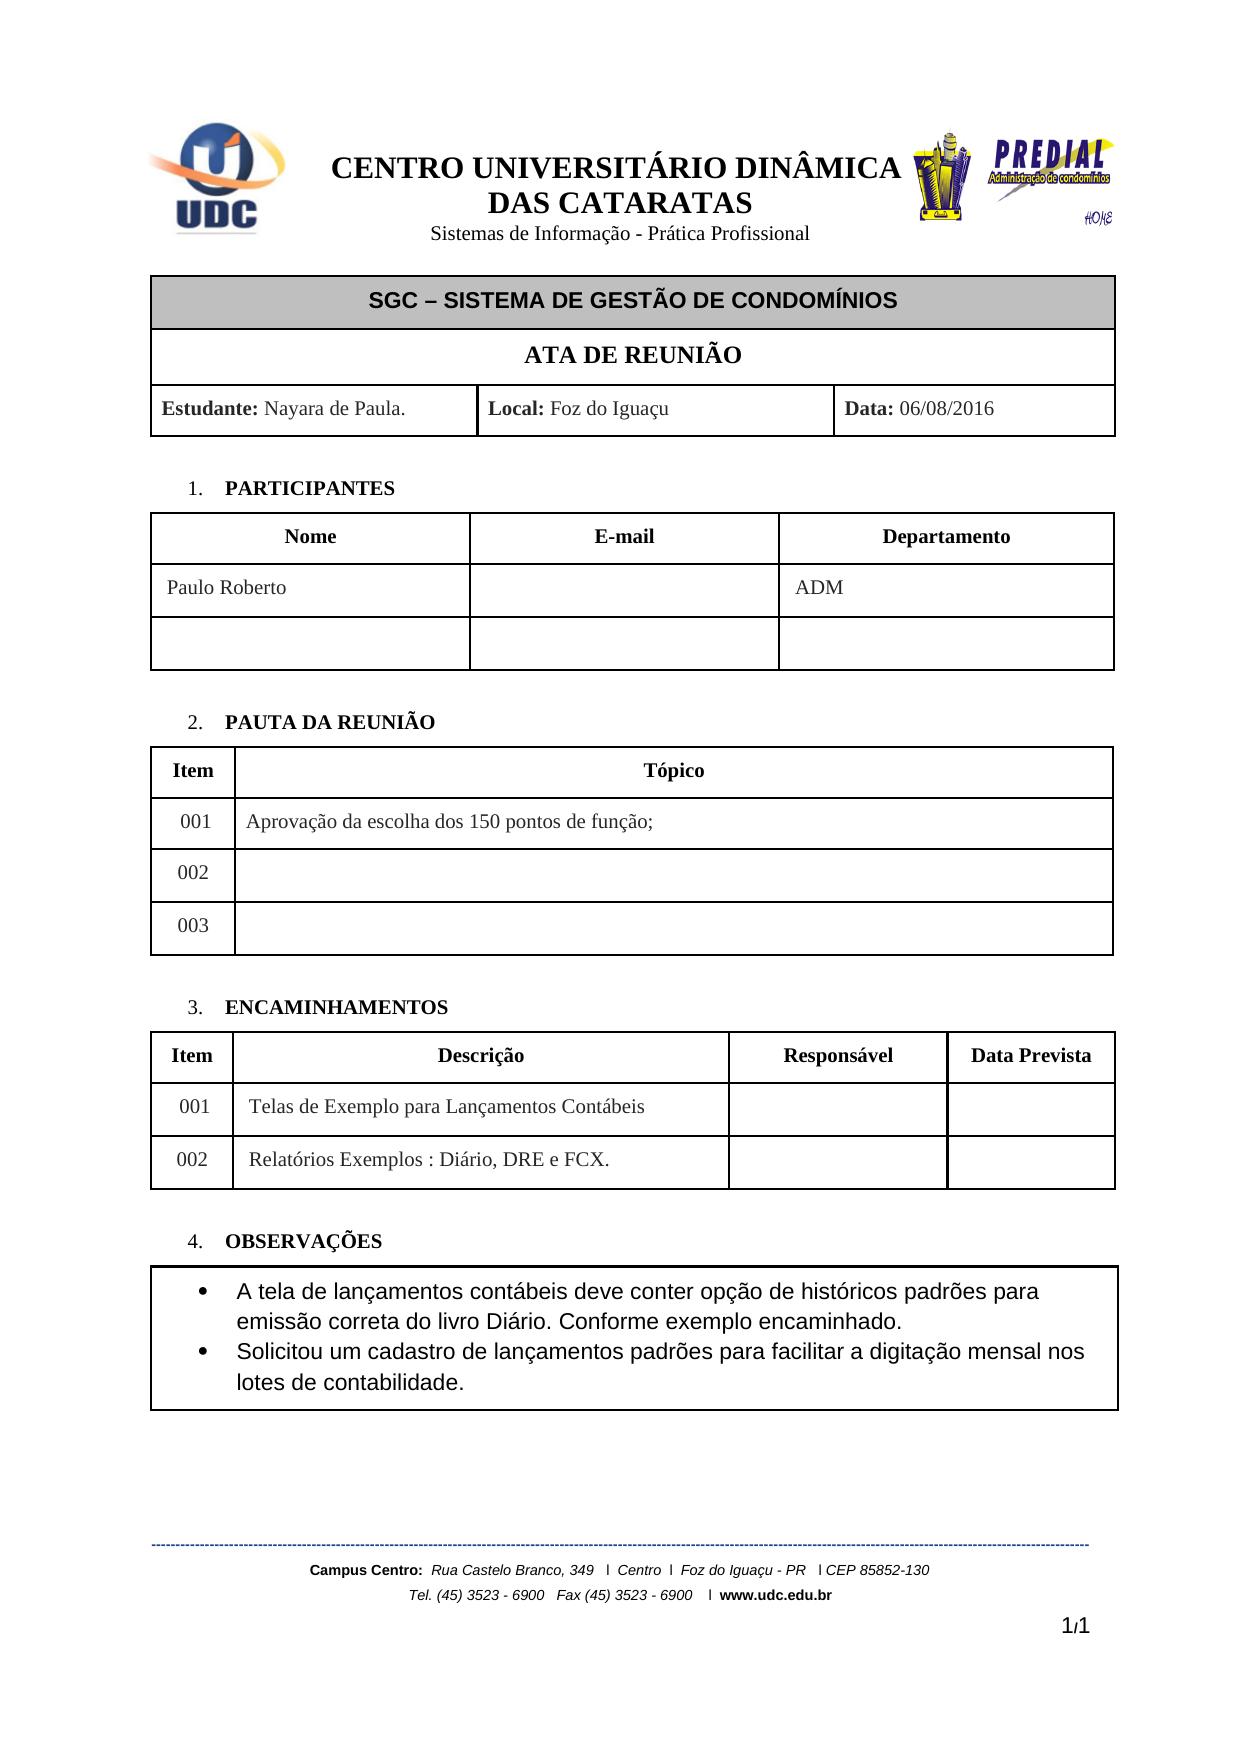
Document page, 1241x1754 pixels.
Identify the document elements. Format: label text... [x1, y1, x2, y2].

table_cell [236, 850, 1112, 901]
list OBSERVAÇÕES [187, 1229, 1090, 1253]
table_cell [949, 1084, 1114, 1135]
table_cell [471, 565, 778, 616]
table_cell 003 [152, 903, 234, 954]
table_cell Local: Foz do Iguaçu [479, 386, 833, 434]
table_cell [780, 618, 1113, 669]
table_cell [949, 1137, 1114, 1188]
table_cell Aprovação da escolha dos 150 pontos de função; [236, 799, 1112, 847]
table_cell 002 [152, 850, 234, 901]
list PAUTA DA REUNIÃO [187, 710, 1090, 734]
table_cell [152, 618, 469, 669]
table_header Item [152, 748, 234, 797]
table_cell 001 [152, 1084, 232, 1135]
table_header Departamento [780, 514, 1113, 562]
picture [907, 106, 1114, 229]
table_cell Data: 06/08/2016 [835, 386, 1114, 434]
table_cell Estudante: Nayara de Paula. [152, 386, 476, 434]
table_cell 001 [152, 799, 234, 847]
table_header E-mail [471, 514, 778, 562]
table_cell ATA DE REUNIÃO [152, 330, 1114, 384]
table_header Data Prevista [949, 1033, 1114, 1082]
picture [142, 118, 288, 237]
table_header SGC – SISTEMA DE GESTÃO DE CONDOMÍNIOS [152, 277, 1114, 328]
table_header Descrição [234, 1033, 728, 1082]
list ENCAMINHAMENTOS [187, 995, 1090, 1019]
table_cell 002 [152, 1137, 232, 1188]
table_header Tópico [236, 748, 1112, 797]
table_header Nome [152, 514, 469, 562]
table_cell [471, 618, 778, 669]
table_header Responsável [730, 1033, 946, 1082]
list PARTICIPANTES [187, 476, 1090, 500]
table_cell Telas de Exemplo para Lançamentos Contábeis [234, 1084, 728, 1135]
table_header A tela de lançamentos contábeis deve conter opção de históricos padrões para emissão correta do livro Diário. Conforme exemplo encaminhado. Solicitou um cadastro de lançamentos padrões para facilitar a digitação mensal nos lotes de contabilidade. [152, 1268, 1117, 1409]
table_cell Relatórios Exemplos : Diário, DRE e FCX. [234, 1137, 728, 1188]
table_cell ADM [780, 565, 1113, 616]
table_header Item [152, 1033, 232, 1082]
table_cell [236, 903, 1112, 954]
table_cell [730, 1084, 946, 1135]
table_cell [730, 1137, 946, 1188]
table_cell Paulo Roberto [152, 565, 469, 616]
